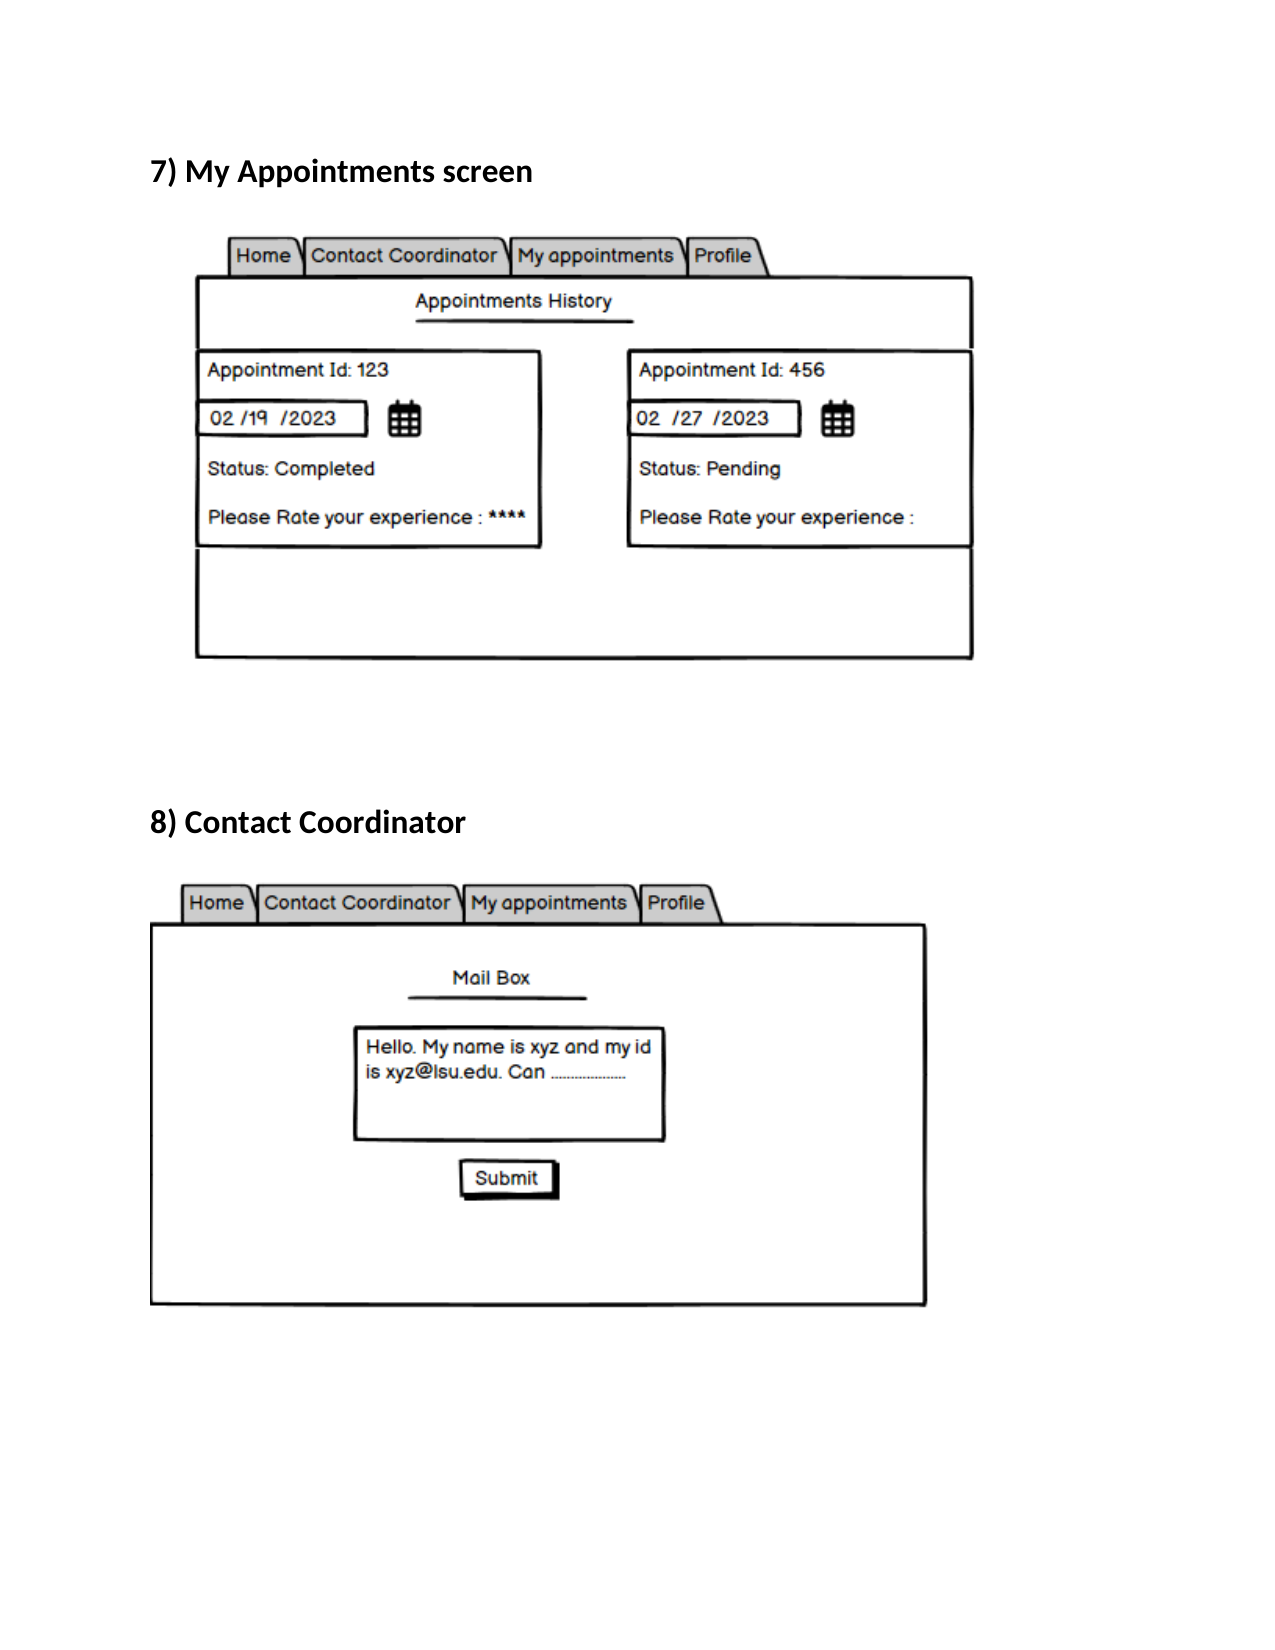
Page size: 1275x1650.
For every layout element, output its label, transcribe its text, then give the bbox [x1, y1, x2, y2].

picture [150, 844, 976, 1359]
picture [150, 192, 1032, 753]
